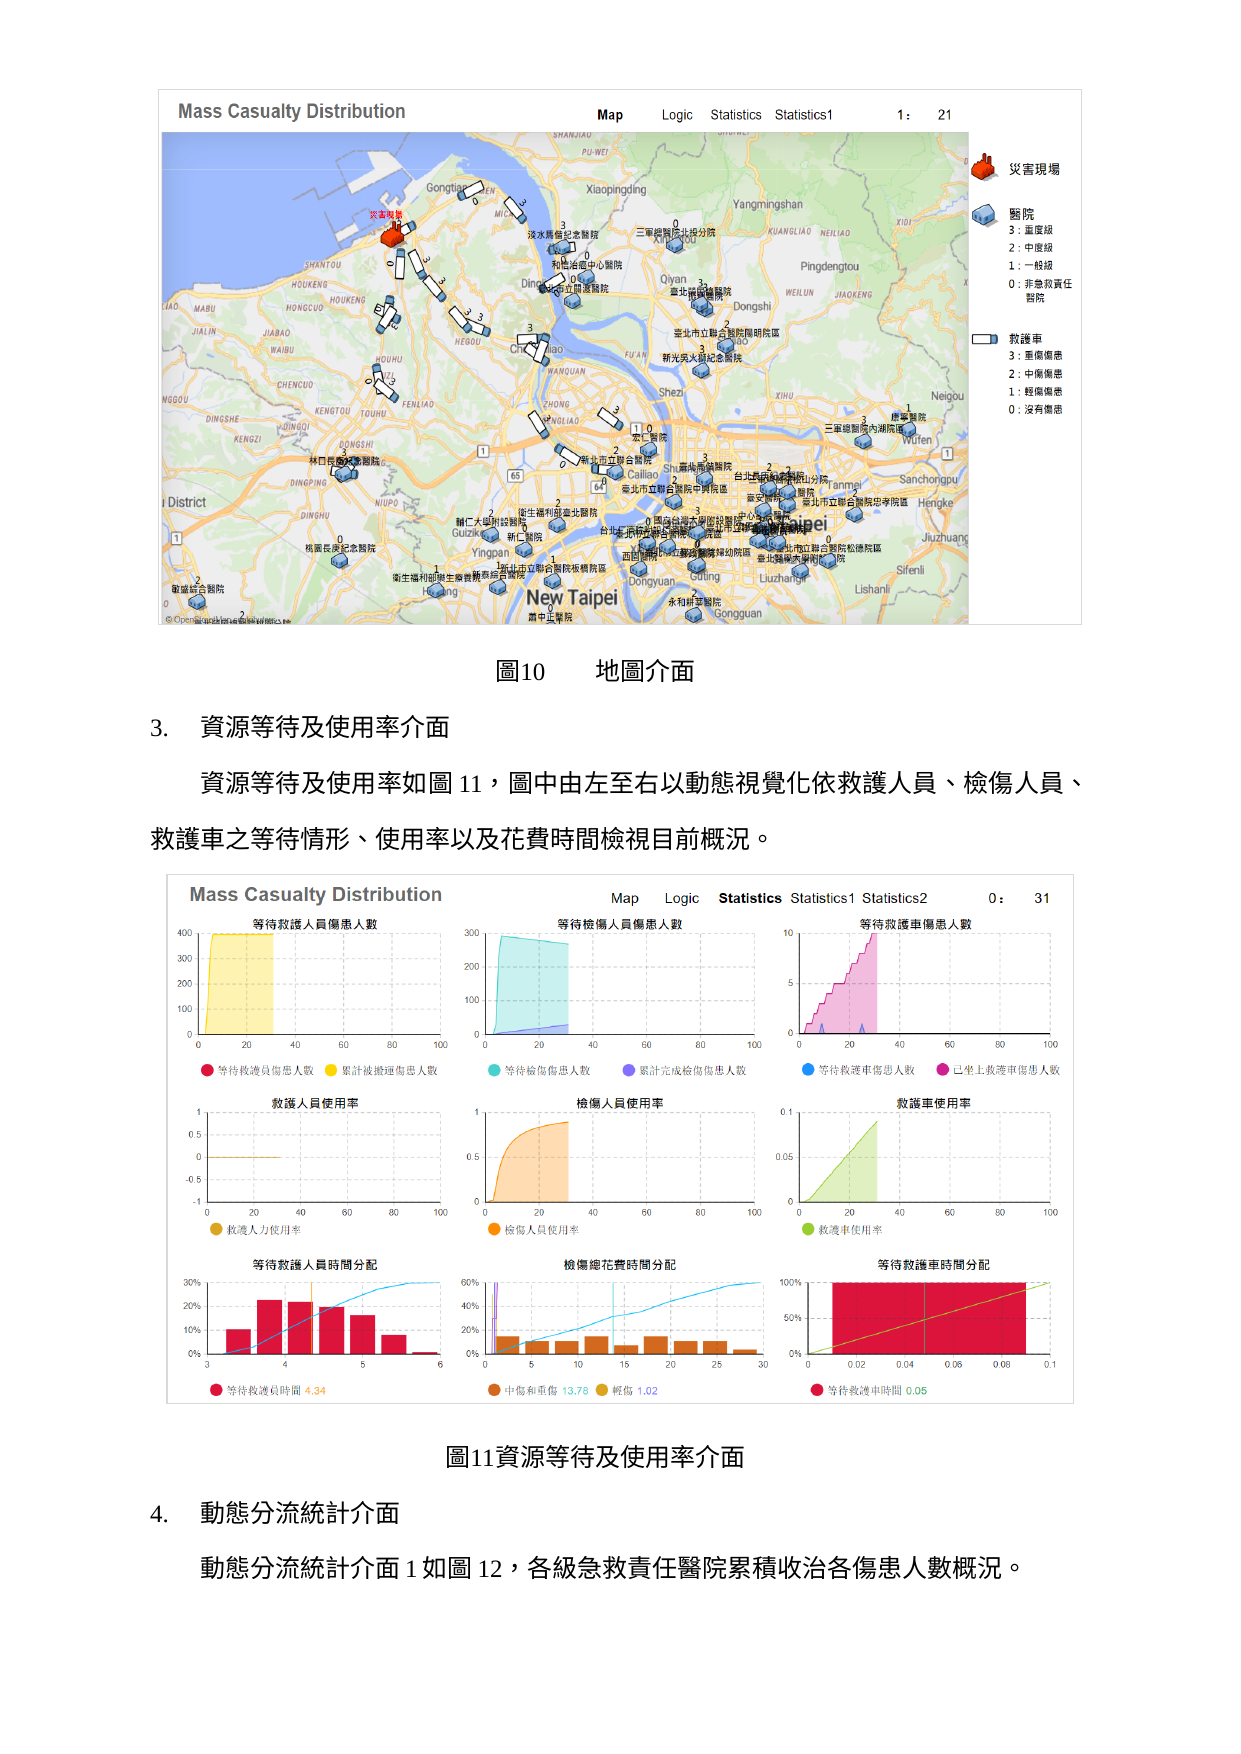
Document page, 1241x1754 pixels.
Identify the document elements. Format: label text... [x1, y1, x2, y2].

picture [168, 875, 1073, 1403]
text 資源等待及使用率如圖11，圖中由左至右以動態視覺化依救護人員、檢傷人員、救護車之等待情形、使用率以及花費時間檢視目前概況。 [150, 762, 1090, 856]
list 資源等待及使用率介面 [150, 707, 1090, 744]
picture [159, 90, 1081, 624]
list 動態分流統計介面 [150, 1492, 1090, 1530]
text 資源等待及使用率介面 [100, 1437, 1090, 1474]
text 地圖介面 [100, 651, 1090, 689]
text 動態分流統計介面1如圖12，各級急救責任醫院累積收治各傷患人數概況。 [150, 1548, 1090, 1586]
